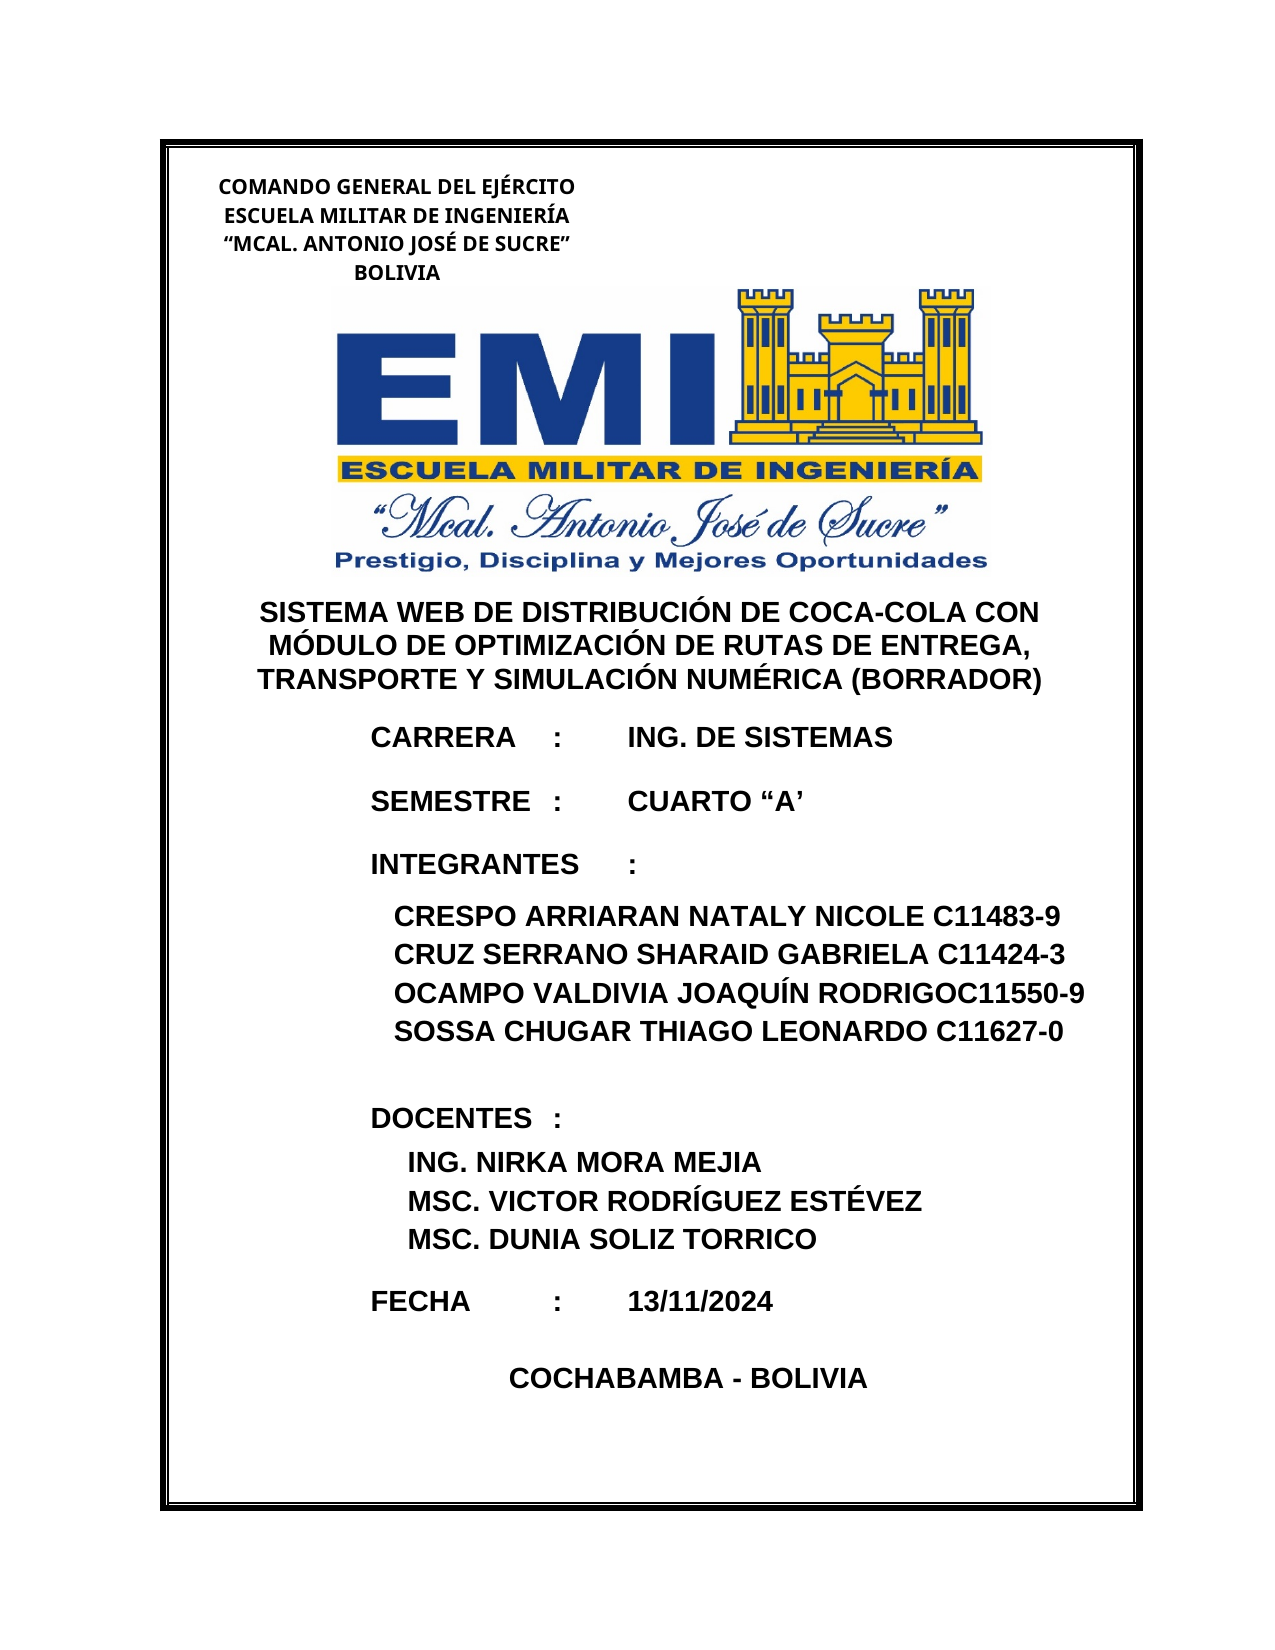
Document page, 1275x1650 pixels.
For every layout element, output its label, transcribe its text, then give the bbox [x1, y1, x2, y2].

text SISTEMA WEB DE DISTRIBUCIÓN DE COCA-COLA CON MÓDULO DE OPTIMIZACIÓN DE RUTAS DE ENTREGA, TRANSPORTE Y SIMULACIÓN NUMÉRICA (BORRADOR) [236, 595, 1063, 695]
picture [331, 286, 992, 577]
text COCHABAMBA - BOLIVIA [177, 1361, 1125, 1394]
text CARRERA : ING. DE SISTEMAS [295, 720, 1007, 754]
text FECHA : 13/11/2024 [295, 1284, 1007, 1317]
text INTEGRANTES : [295, 847, 1007, 881]
text SEMESTRE : CUARTO “A’ [295, 784, 1007, 817]
text DOCENTES : [295, 1102, 1007, 1135]
